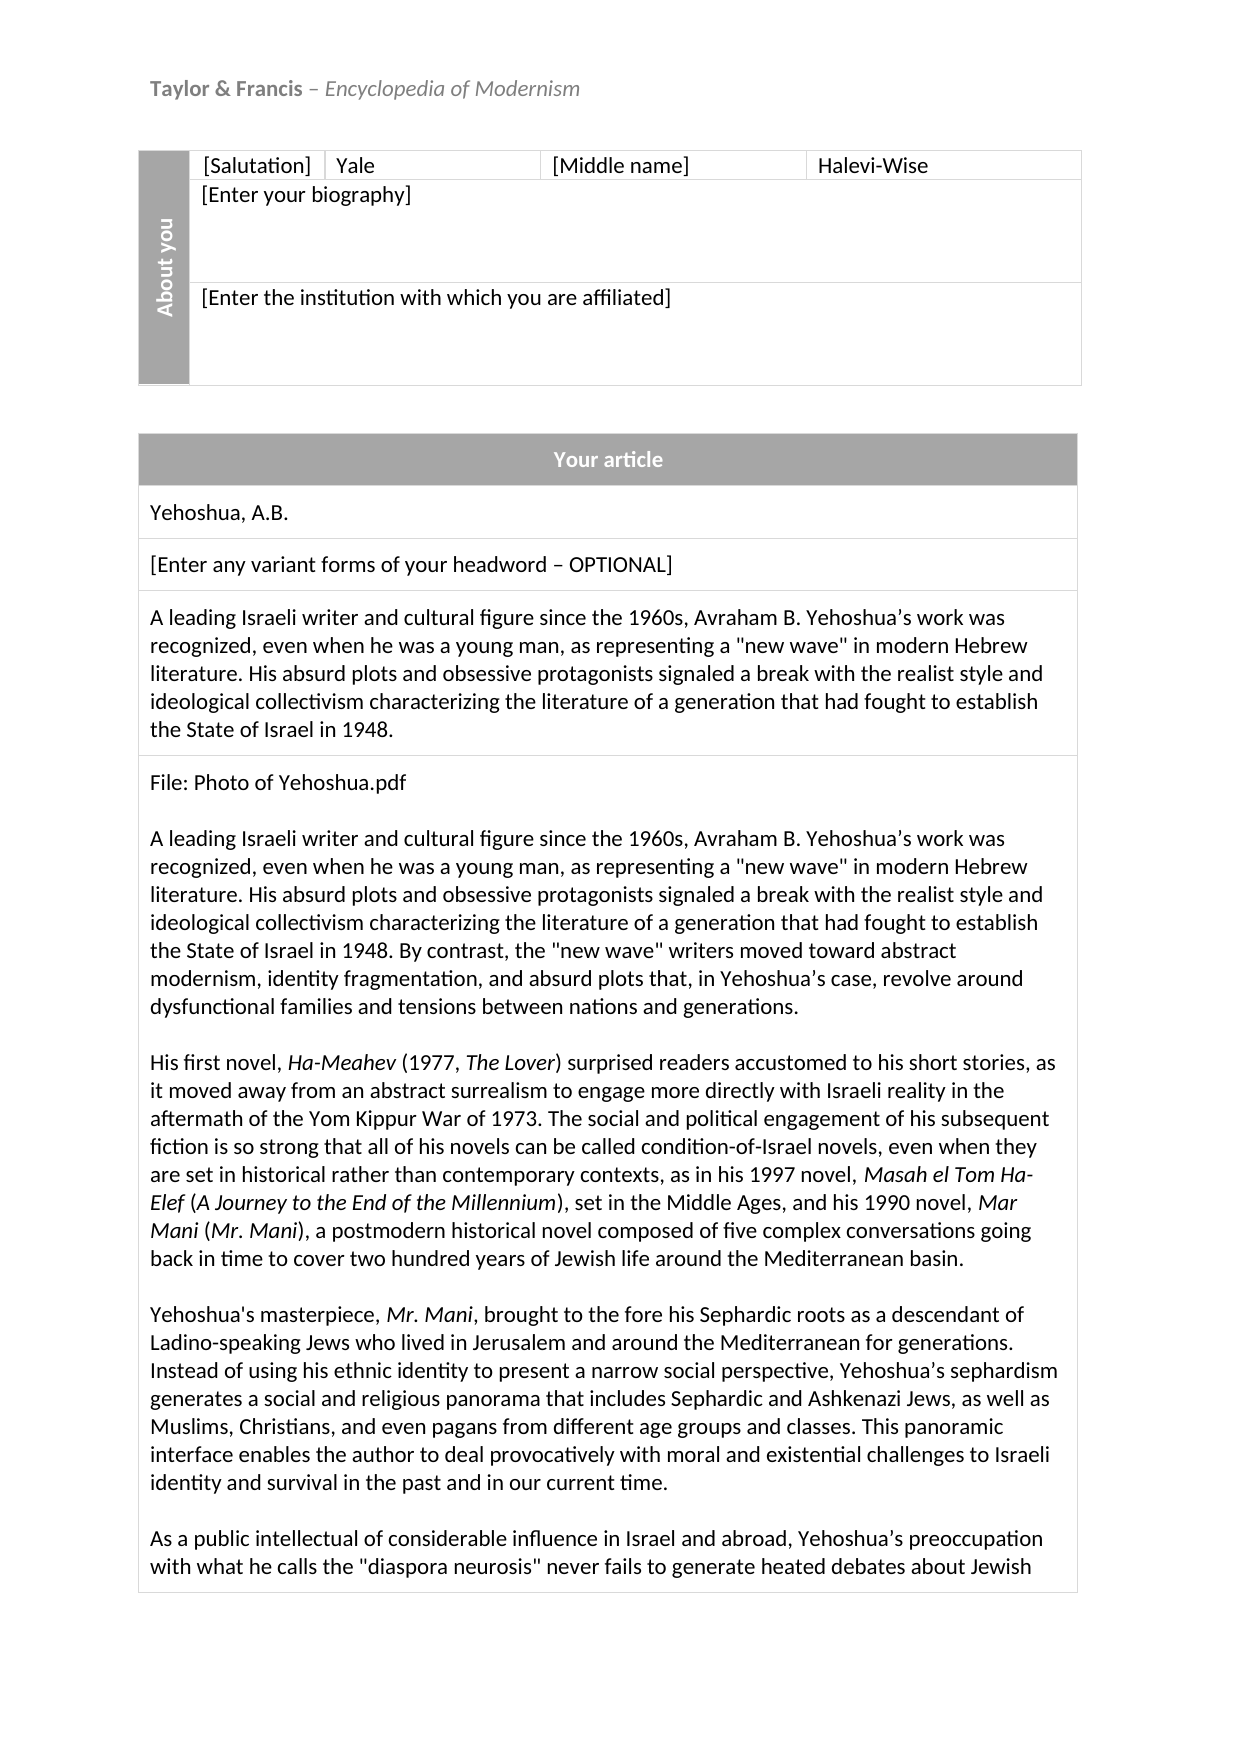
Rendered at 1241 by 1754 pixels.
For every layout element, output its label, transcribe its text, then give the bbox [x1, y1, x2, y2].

table_header About you [139, 151, 189, 384]
table_header Your article [139, 434, 1077, 485]
